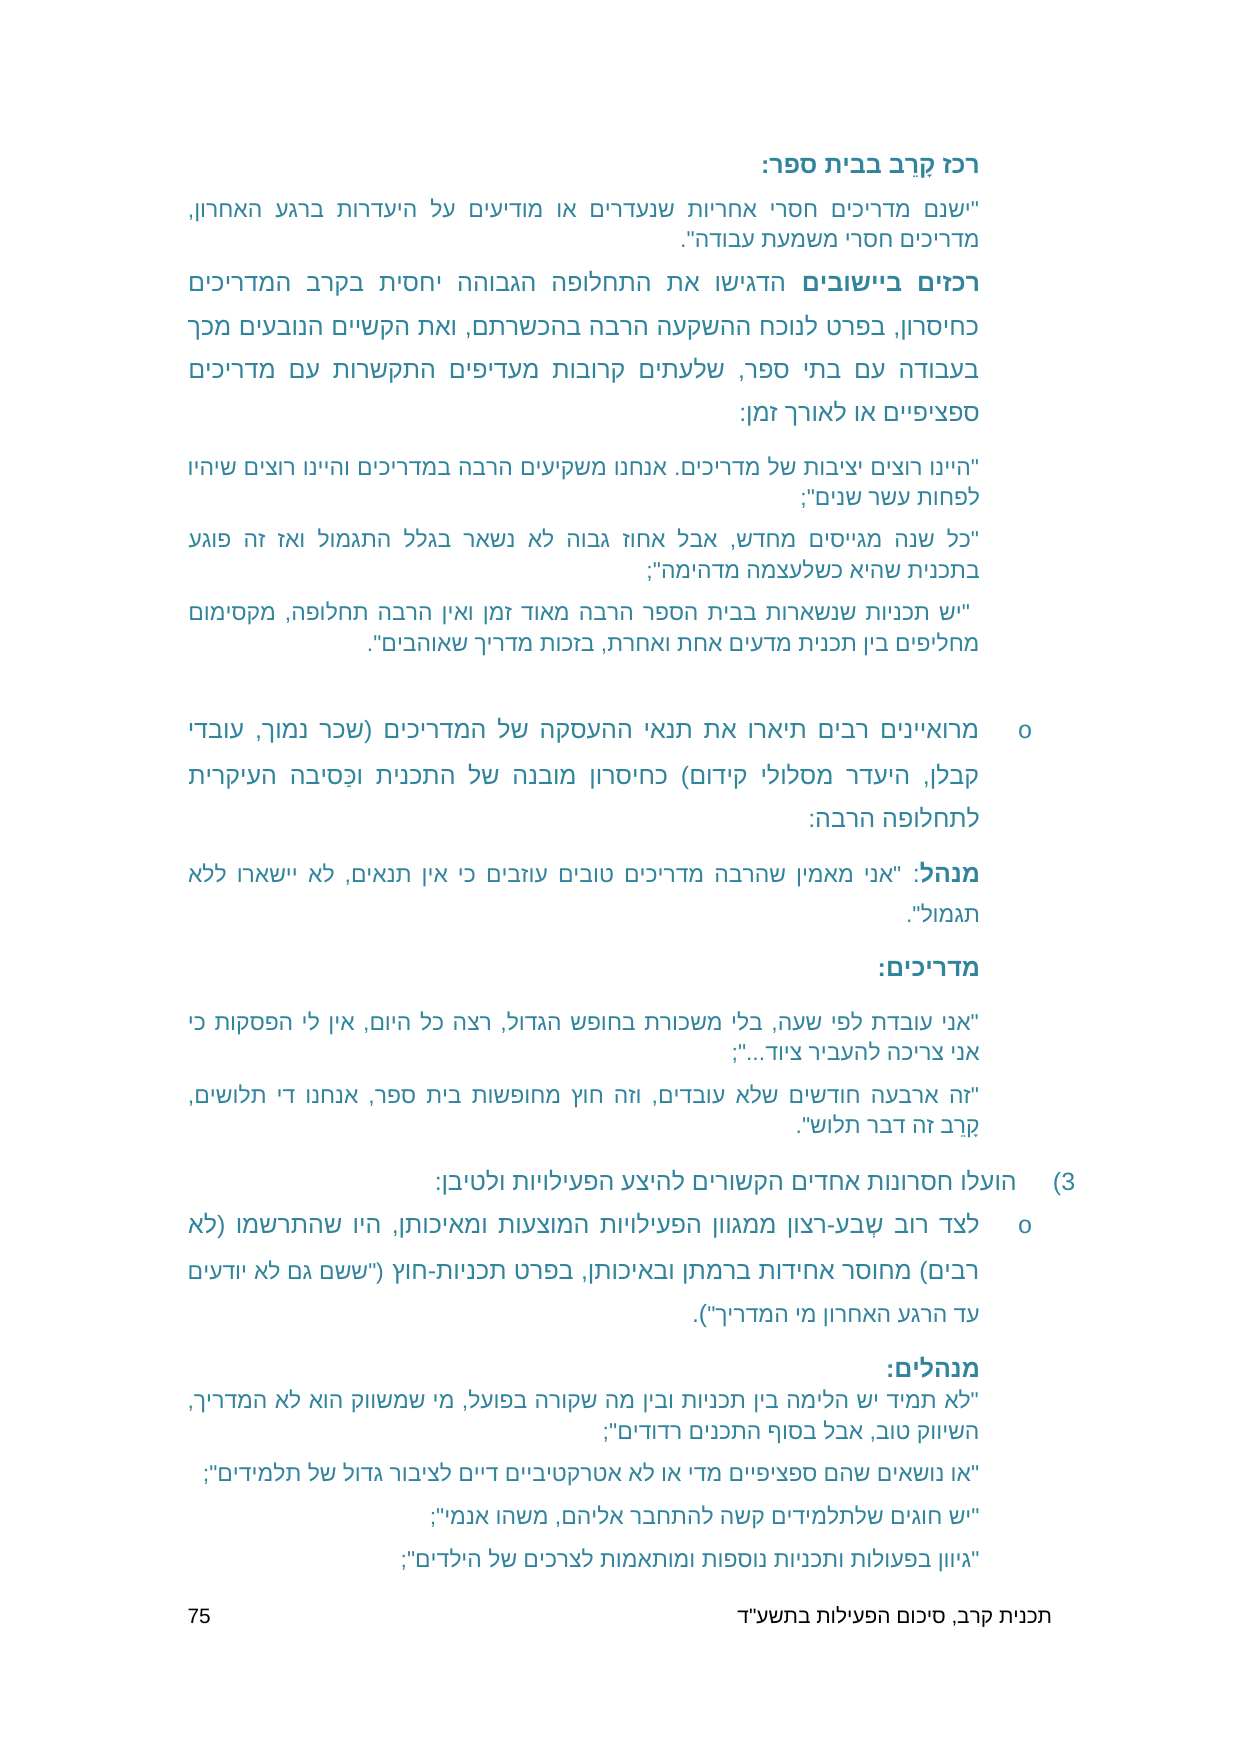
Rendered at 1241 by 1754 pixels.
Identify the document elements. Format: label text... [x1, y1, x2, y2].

list לצד רוב שְבע-רצון ממגוון הפעילויות המוצעות ומאיכותן, היו שהתרשמו (לא רבים) מחוסר אחידות ברמתן ובאיכותן, בפרט תכניות-חוץ ("ששם גם לא יודעים עד הרגע האחרון מי המדריך"). [187, 1210, 1017, 1327]
text "גיוון בפעולות ותכניות נוספות ומותאמות לצרכים של הילדים"; [187, 1546, 980, 1572]
text "יש תכניות שנשארות בבית הספר הרבה מאוד זמן ואין הרבה תחלופה, מקסימום מחליפים בין תכנית מדעים אחת ואחרת, בזכות מדריך שאוהבים". [187, 599, 980, 656]
text "יש חוגים שלתלמידים קשה להתחבר אליהם, משהו אנמי"; [187, 1503, 980, 1529]
list מרואיינים רבים תיארו את תנאי ההעסקה של המדריכים (שכר נמוך, עובדי קבלן, היעדר מסלולי קידום) כחיסרון מובנה של התכנית וכַּסיבה העיקרית לתחלופה הרבה: [187, 715, 1017, 832]
text "או נושאים שהם ספציפיים מדי או לא אטרקטיביים דיים לציבור גדול של תלמידים"; [187, 1460, 980, 1487]
text רכזים ביישובים הדגישו את התחלופה הגבוהה יחסית בקרב המדריכים כחיסרון, בפרט לנוכח ההשקעה הרבה בהכשרתם, ואת הקשיים הנובעים מכך בעבודה עם בתי ספר, שלעתים קרובות מעדיפים התקשרות עם מדריכים ספציפיים או לאורך זמן: [187, 268, 980, 427]
list הועלו חסרונות אחדים הקשורים להיצע הפעילויות ולטיבן: [187, 1167, 1053, 1196]
text "ישנם מדריכים חסרי אחריות שנעדרים או מודיעים על היעדרות ברגע האחרון, מדריכים חסרי משמעת עבודה". [187, 196, 980, 252]
text "לא תמיד יש הלימה בין תכניות ובין מה שקורה בפועל, מי שמשווק הוא לא המדריך, השיווק טוב, אבל בסוף התכנים רדודים"; [187, 1387, 980, 1444]
text "היינו רוצים יציבות של מדריכים. אנחנו משקיעים הרבה במדריכים והיינו רוצים שיהיו לפחות עשר שנים"; [187, 453, 980, 510]
text "אני עובדת לפי שעה, בלי משכורת בחופש הגדול, רצה כל היום, אין לי הפסקות כי אני צריכה להעביר ציוד..."; [187, 1009, 980, 1065]
text מדריכים: [187, 953, 980, 982]
text מנהלים: [187, 1354, 980, 1383]
text "כל שנה מגייסים מחדש, אבל אחוז גבוה לא נשאר בגלל התגמול ואז זה פוגע בתכנית שהיא כשלעצמה מדהימה"; [187, 526, 980, 583]
text "זה ארבעה חודשים שלא עובדים, וזה חוץ מחופשות בית ספר, אנחנו די תלושים, קָרֵב זה דבר תלוש". [187, 1082, 980, 1138]
text רכז קָרֵב בבית ספר: [187, 150, 980, 179]
text מנהל: "אני מאמין שהרבה מדריכים טובים עוזבים כי אין תנאים, לא יישארו ללא תגמול". [187, 859, 980, 928]
